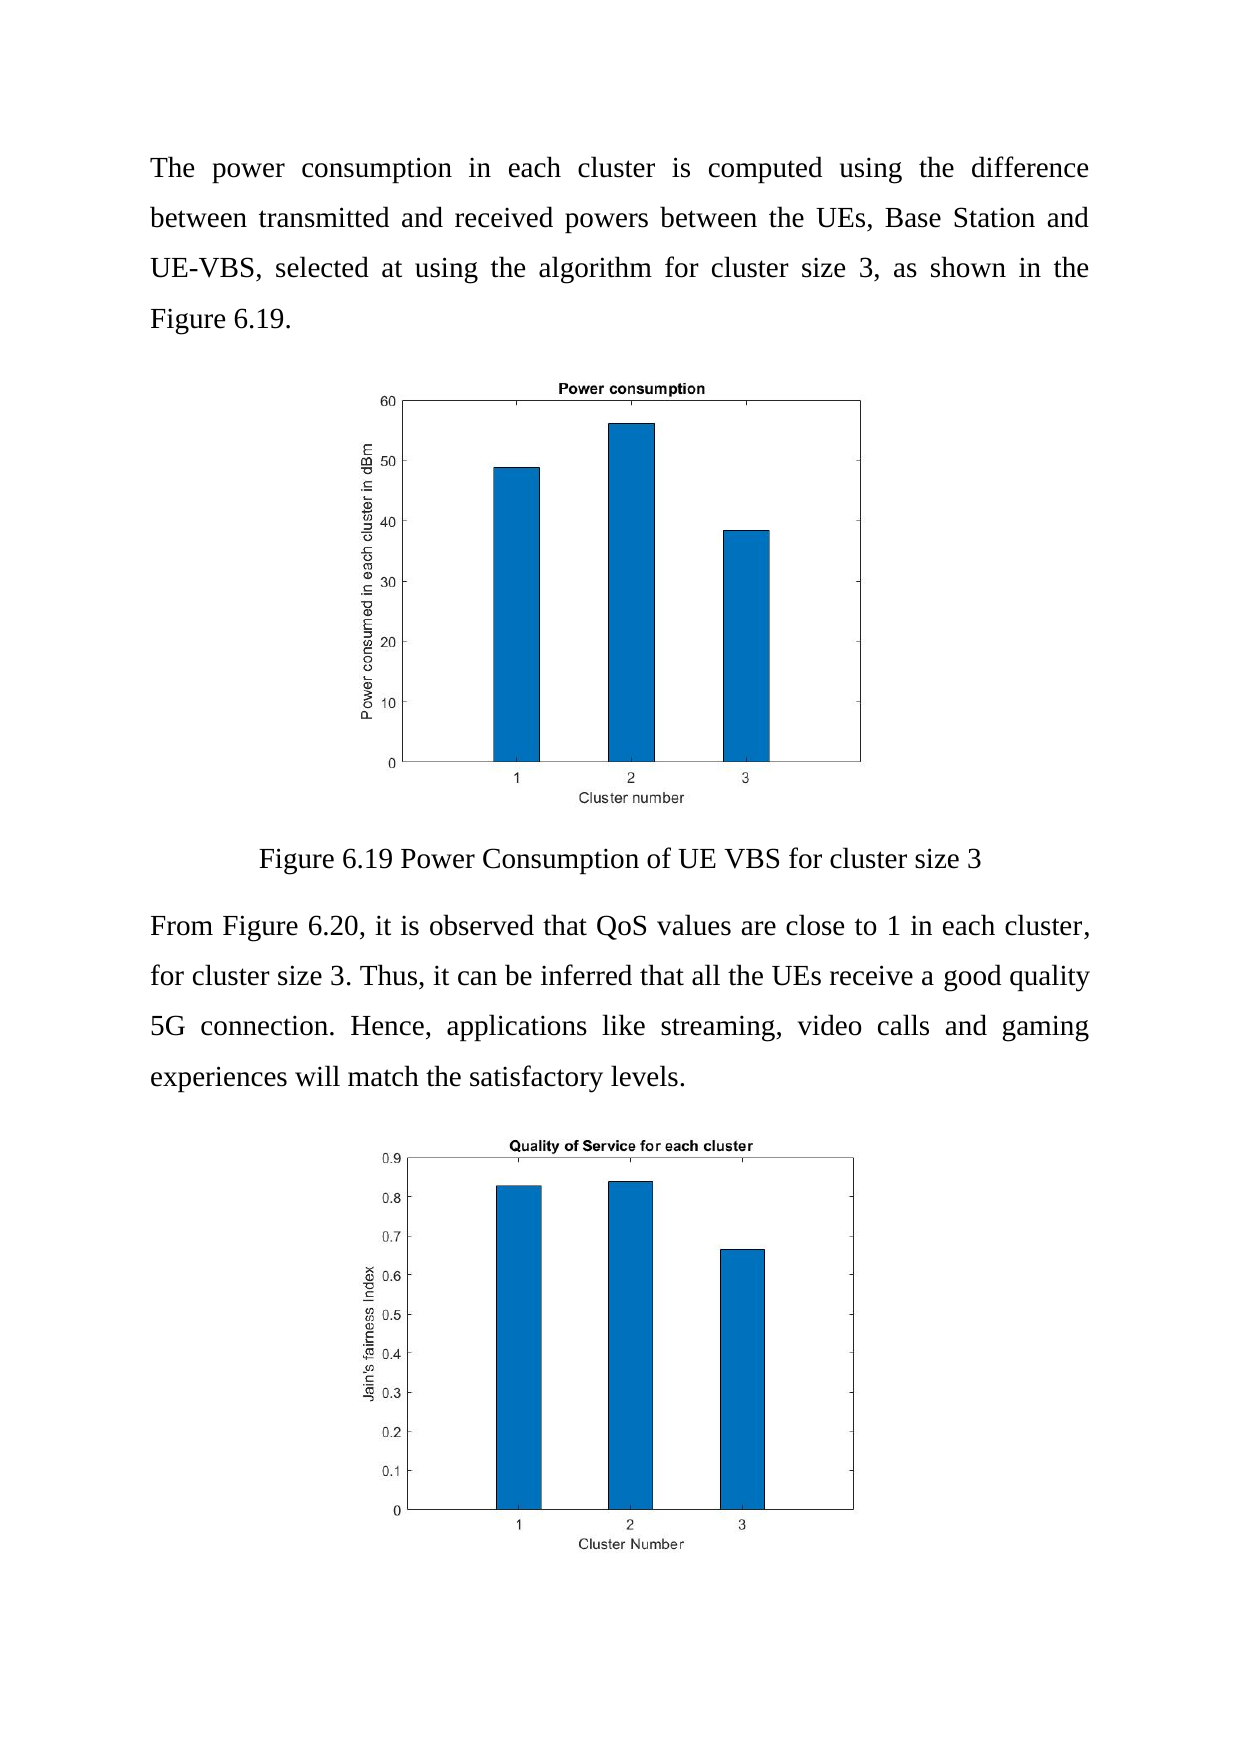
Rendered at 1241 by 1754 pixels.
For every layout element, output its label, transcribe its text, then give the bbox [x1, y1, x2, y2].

text The power consumption in each cluster is computed using the difference between transmitted and received powers between the UEs, Base Station and UE-VBS, selected at using the algorithm for cluster size 3, as shown in the Figure 6.19. [150, 150, 1090, 334]
picture [332, 1125, 908, 1557]
text Figure 6.19 Power Consumption of UE VBS for cluster size 3 [150, 841, 1090, 874]
picture [325, 367, 915, 811]
text From Figure 6.20, it is observed that QoS values are close to 1 in each cluster, for cluster size 3. Thus, it can be inferred that all the UEs receive a good quality 5G connection. Hence, applications like streaming, video calls and gaming experiences will match the satisfactory levels. [150, 908, 1090, 1092]
